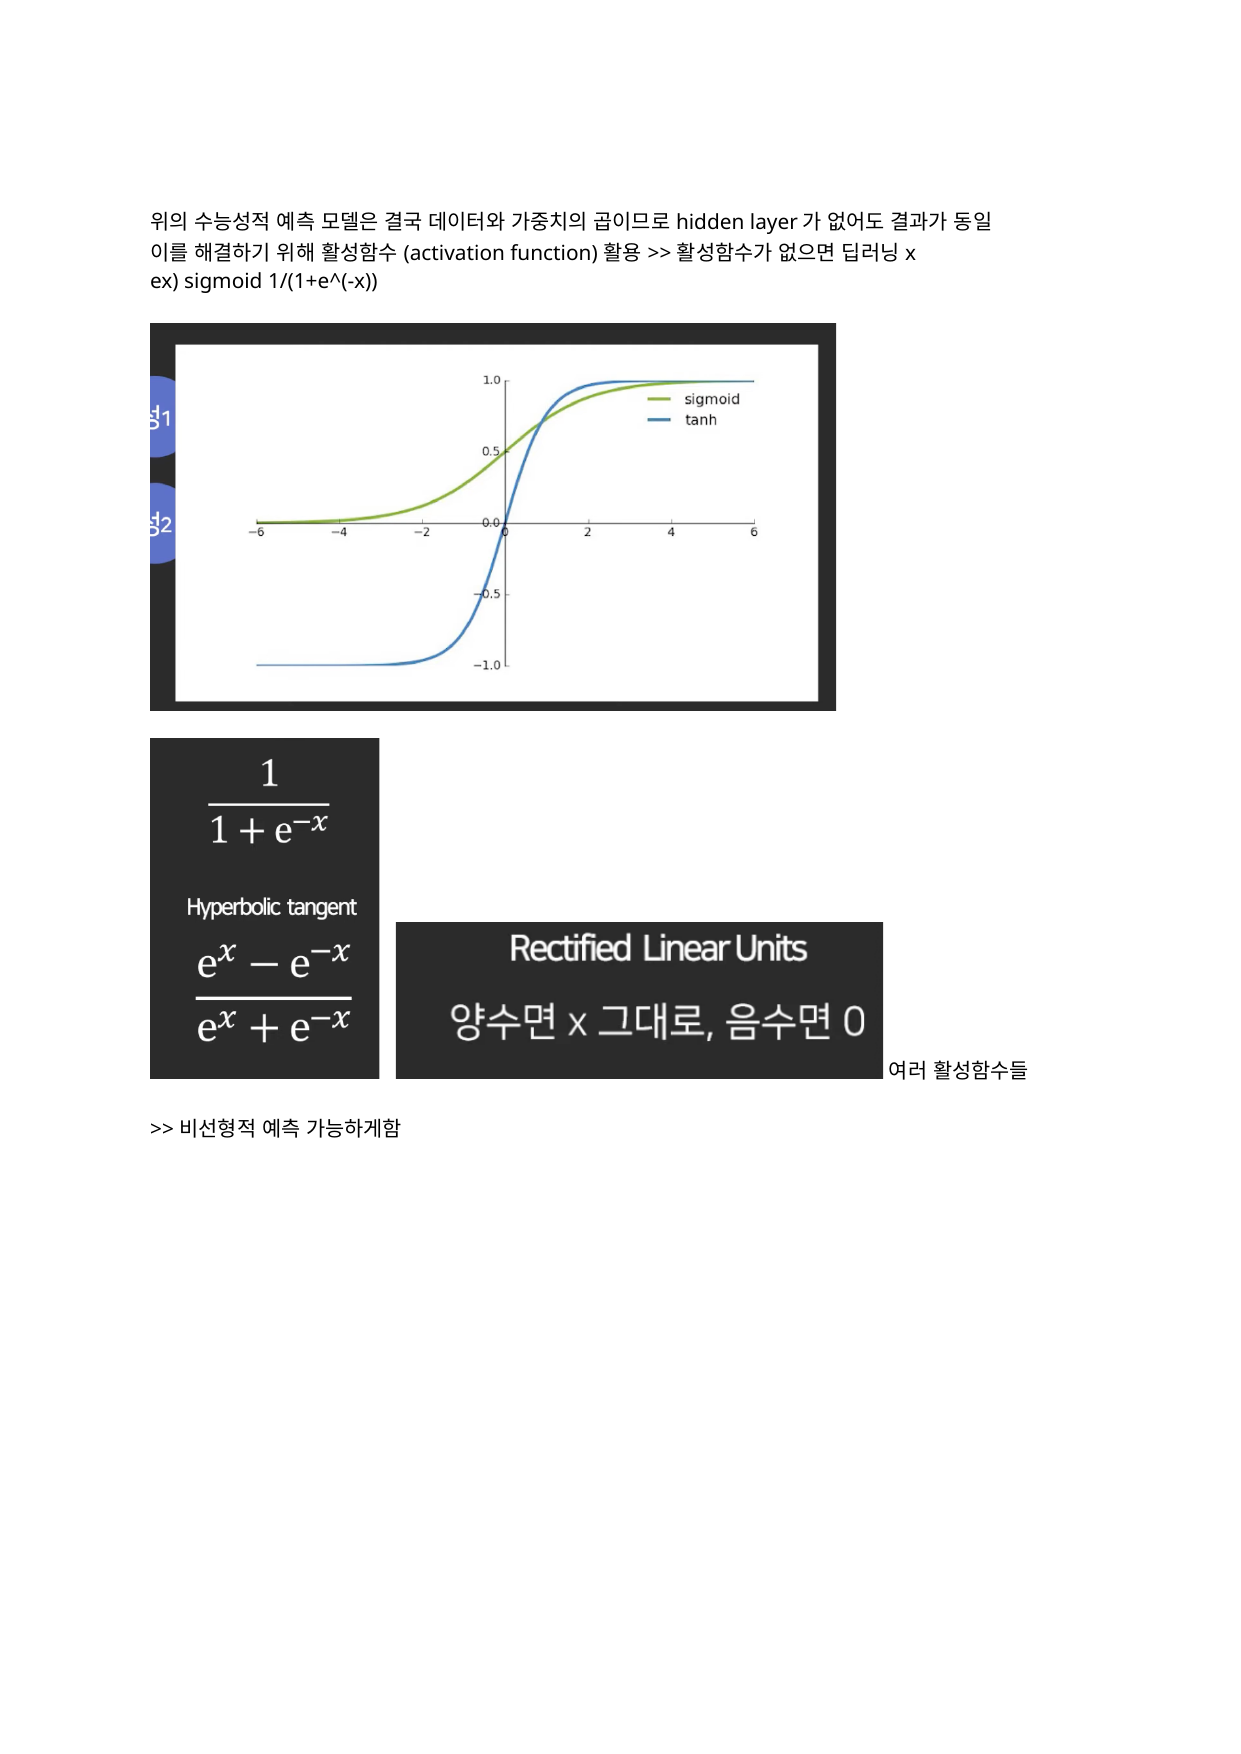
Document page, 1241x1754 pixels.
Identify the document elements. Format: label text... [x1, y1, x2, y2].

text 이를 해결하기 위해 활성함수 (activation function) 활용 >> 활성함수가 없으면 딥러닝 x [150, 236, 1090, 266]
picture [150, 323, 837, 711]
text ex) sigmoid 1/(1+e^(-x)) [150, 266, 1090, 295]
picture [150, 738, 380, 1079]
text 위의 수능성적 예측 모델은 결국 데이터와 가중치의 곱이므로 hidden layer가 없어도 결과가 동일 [150, 206, 1090, 236]
text >> 비선형적 예측 가능하게함 [150, 1113, 1090, 1143]
picture [395, 922, 884, 1079]
